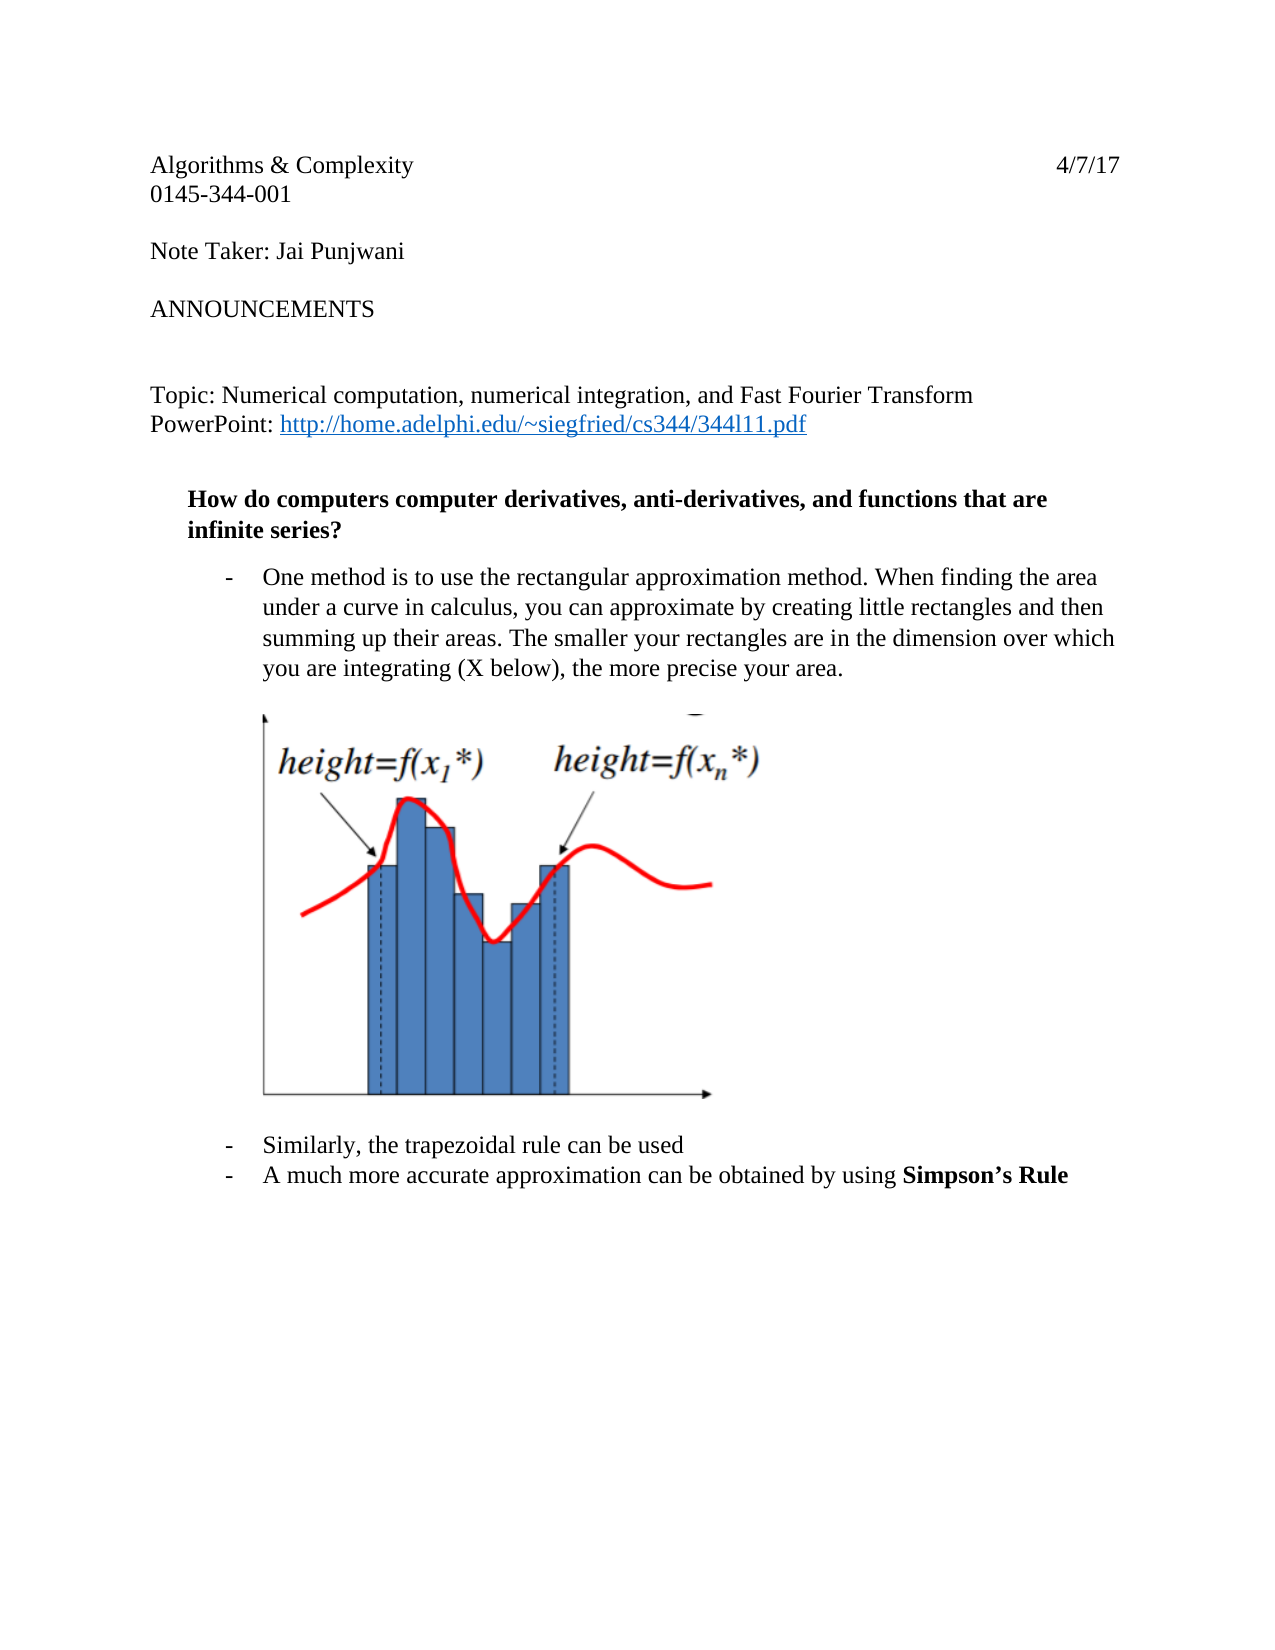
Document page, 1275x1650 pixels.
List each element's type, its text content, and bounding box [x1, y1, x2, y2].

text Algorithms & Complexity 4/7/17 [150, 150, 1125, 179]
text How do computers computer derivatives, anti-derivatives, and functions that are infinite series? [187, 484, 1125, 544]
text Topic: Numerical computation, numerical integration, and Fast Fourier Transform [150, 380, 1125, 409]
text ANNOUNCEMENTS [150, 294, 1125, 322]
text 0145-344-001 [150, 179, 1125, 207]
picture [262, 714, 772, 1099]
text Note Taker: Jai Punjwani [150, 236, 1125, 265]
text PowerPoint: http://home.adelphi.edu/~siegfried/cs344/344l11.pdf [150, 409, 1125, 437]
list A much more accurate approximation can be obtained by using Simpson’s Rule [225, 1160, 1125, 1189]
list Similarly, the trapezoidal rule can be used [225, 1130, 1125, 1159]
